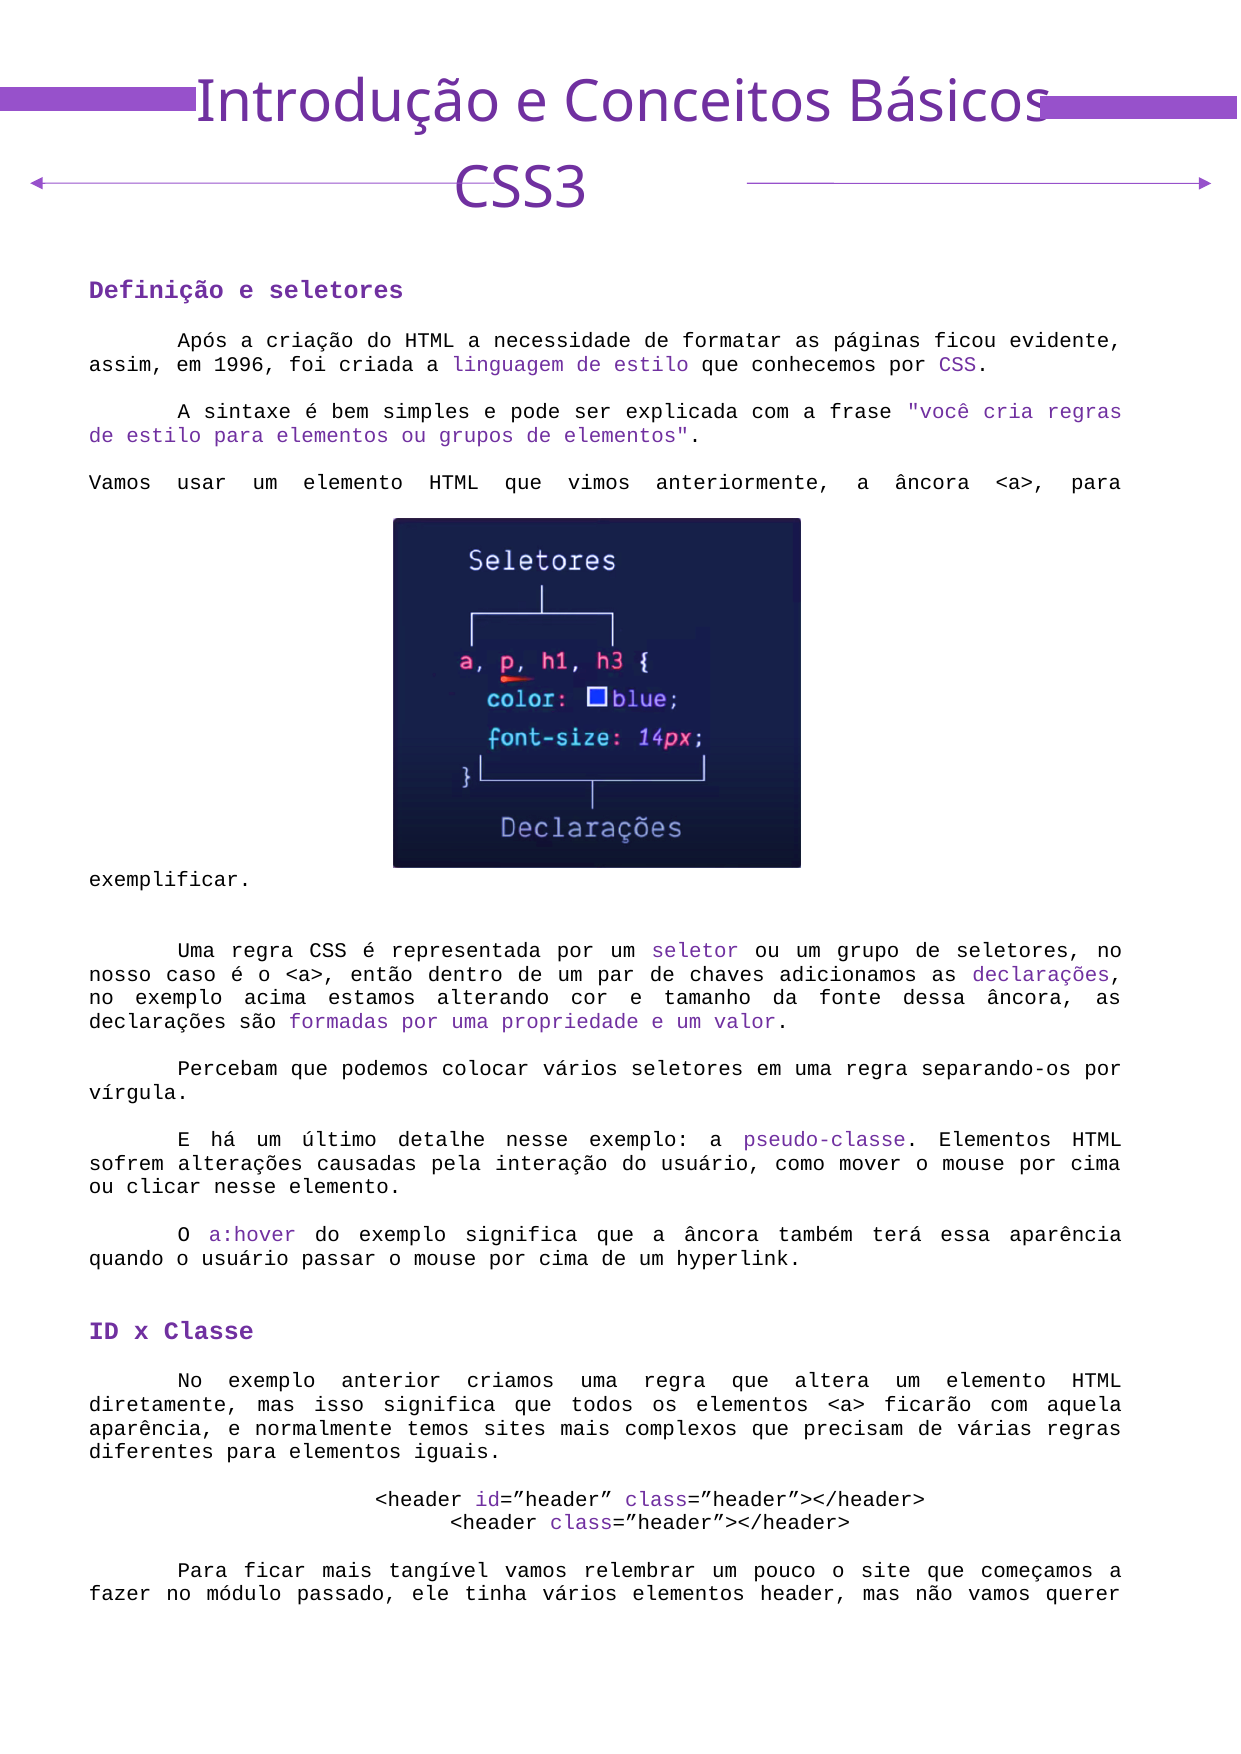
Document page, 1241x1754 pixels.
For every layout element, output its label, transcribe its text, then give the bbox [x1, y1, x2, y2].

text E há um último detalhe nesse exemplo: a pseudo-classe. Elementos HTML sofrem alterações causadas pela interação do usuário, como mover o mouse por cima ou clicar nesse elemento. [88, 1129, 1122, 1200]
text Introdução e Conceitos Básicos [177, 59, 1122, 138]
text Após a criação do HTML a necessidade de formatar as páginas ficou evidente, assim, em 1996, foi criada a linguagem de estilo que conhecemos por CSS. [88, 330, 1122, 377]
text Uma regra CSS é representada por um seletor ou um grupo de seletores, no nosso caso é o <a>, então dentro de um par de chaves adicionamos as declarações, no exemplo acima estamos alterando cor e tamanho da fonte dessa âncora, as declarações são formadas por uma propriedade e um valor. [88, 940, 1122, 1035]
text A sintaxe é bem simples e pode ser explicada com a frase "você cria regras de estilo para elementos ou grupos de elementos". [88, 401, 1122, 448]
text Percebam que podemos colocar vários seletores em uma regra separando-os por vírgula. [88, 1058, 1122, 1106]
text Definição e seletores [88, 278, 1122, 306]
text ID x Classe [88, 1318, 1122, 1347]
text No exemplo anterior criamos uma regra que altera um elemento HTML diretamente, mas isso significa que todos os elementos <a> ficarão com aquela aparência, e normalmente temos sites mais complexos que precisam de várias regras diferentes para elementos iguais. [88, 1370, 1122, 1465]
picture [393, 518, 801, 868]
text O a:hover do exemplo significa que a âncora também terá essa aparência quando o usuário passar o mouse por cima de um hyperlink. [88, 1224, 1122, 1271]
text <header id=”header” class=”header”></header> [88, 1489, 1122, 1512]
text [88, 1559, 1122, 1607]
text CSS3 [177, 145, 1122, 224]
text <header class=”header”></header> [88, 1512, 1122, 1536]
